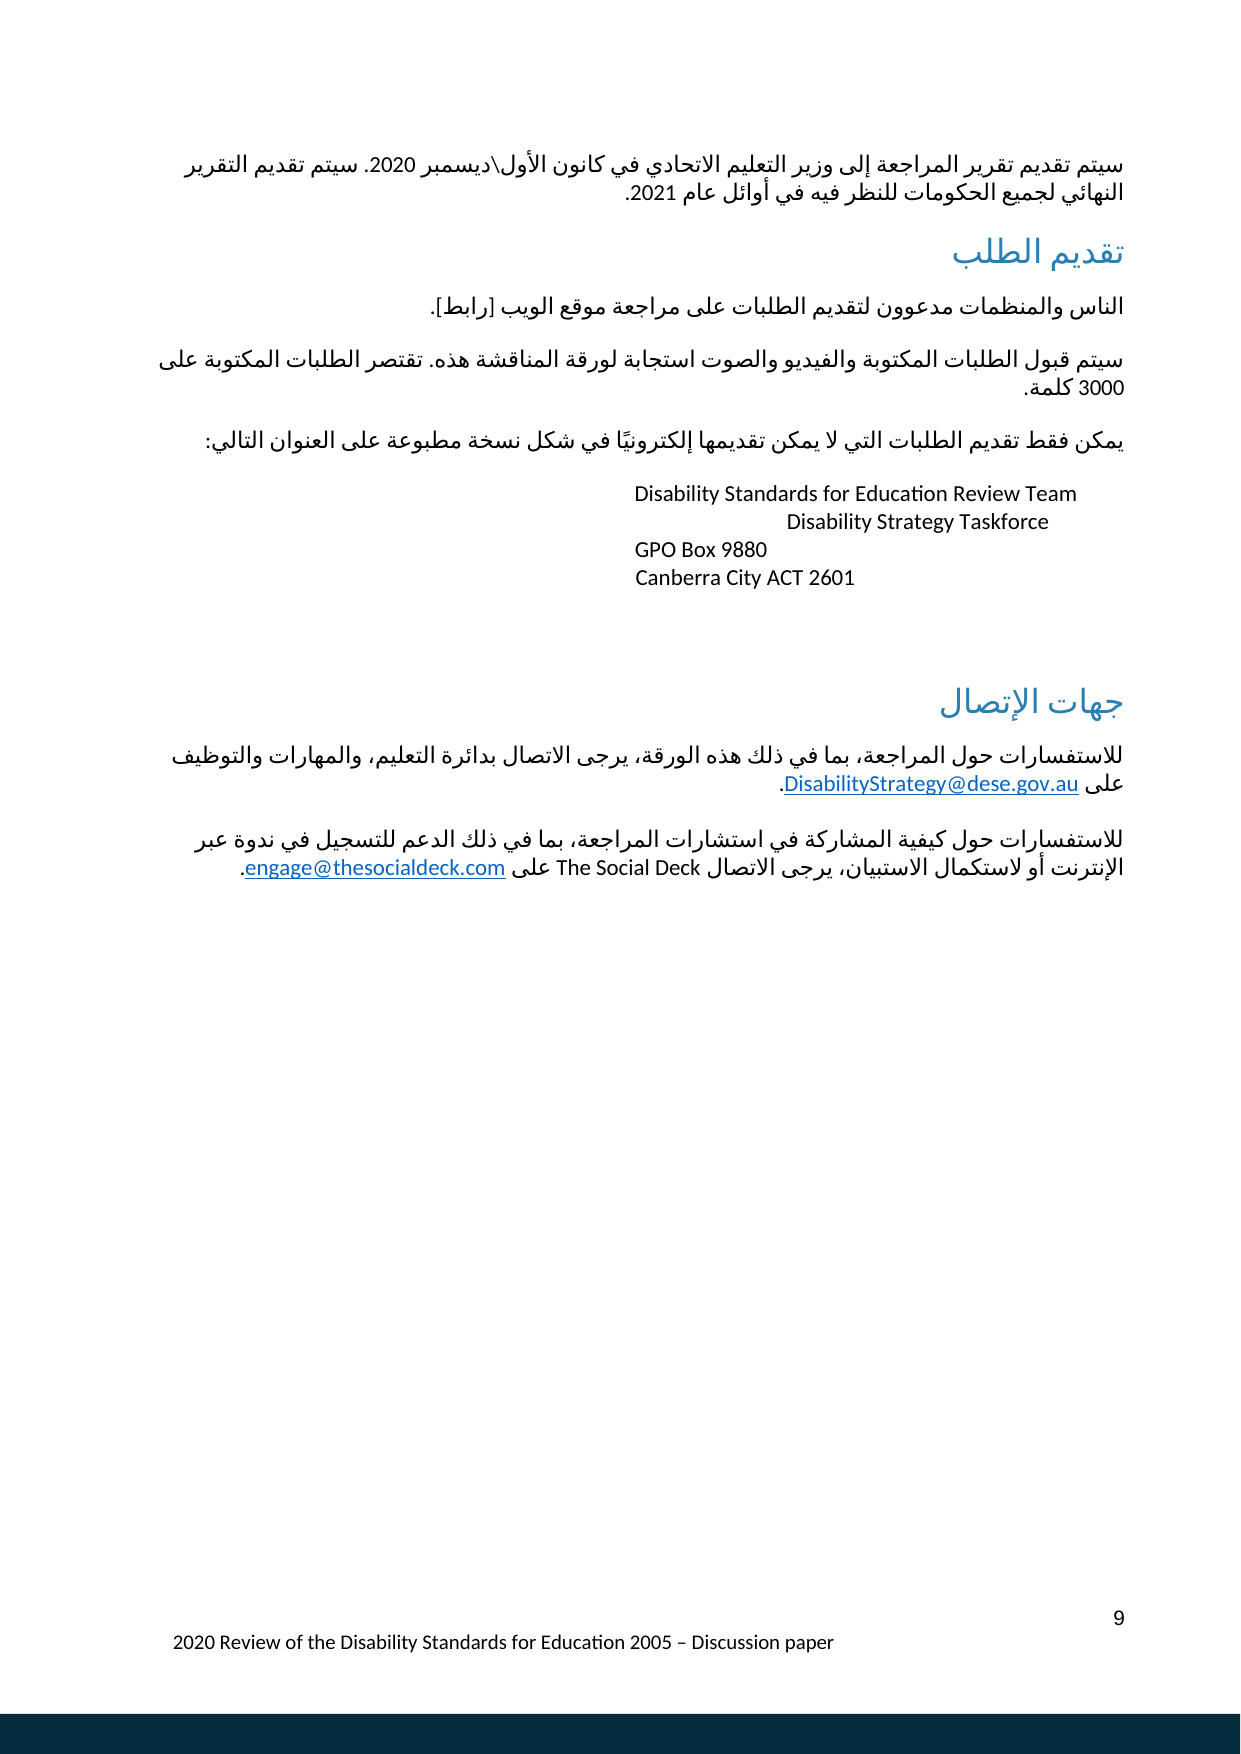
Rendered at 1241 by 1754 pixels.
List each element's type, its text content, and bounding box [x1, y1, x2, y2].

text GPO Box 9880 [135, 535, 1124, 563]
text للاستفسارات حول كيفية المشاركة في استشارات المراجعة، بما في ذلك الدعم للتسجيل في ندوة عبر الإنترنت أو لاستكمال الاستبيان، يرجى الاتصال The Social Deck على engage@thesocialdeck.com. [135, 826, 1124, 882]
text Canberra City ACT 2601 [135, 563, 1124, 591]
subtitle جهات الإتصال [135, 681, 1124, 722]
text سيتم قبول الطلبات المكتوبة والفيديو والصوت استجابة لورقة المناقشة هذه. تقتصر الطلبات المكتوبة على 3000 كلمة. [135, 345, 1124, 401]
text للاستفسارات حول المراجعة، بما في ذلك هذه الورقة، يرجى الاتصال بدائرة التعليم، والمهارات والتوظيف على DisabilityStrategy@dese.gov.au. [135, 741, 1124, 797]
text سيتم تقديم تقرير المراجعة إلى وزير التعليم الاتحادي في كانون الأول\ديسمبر 2020. سيتم تقديم التقرير النهائي لجميع الحكومات للنظر فيه في أوائل عام 2021. [145, 150, 1124, 206]
subtitle تقديم الطلب [135, 231, 1124, 272]
text يمكن فقط تقديم الطلبات التي لا يمكن تقديمها إلكترونيًا في شكل نسخة مطبوعة على العنوان التالي: [135, 426, 1124, 454]
text Disability Strategy Taskforce [135, 507, 1124, 535]
text Disability Standards for Education Review Team [135, 479, 1124, 507]
text الناس والمنظمات مدعوون لتقديم الطلبات على مراجعة موقع الويب [رابط]. [135, 292, 1124, 320]
